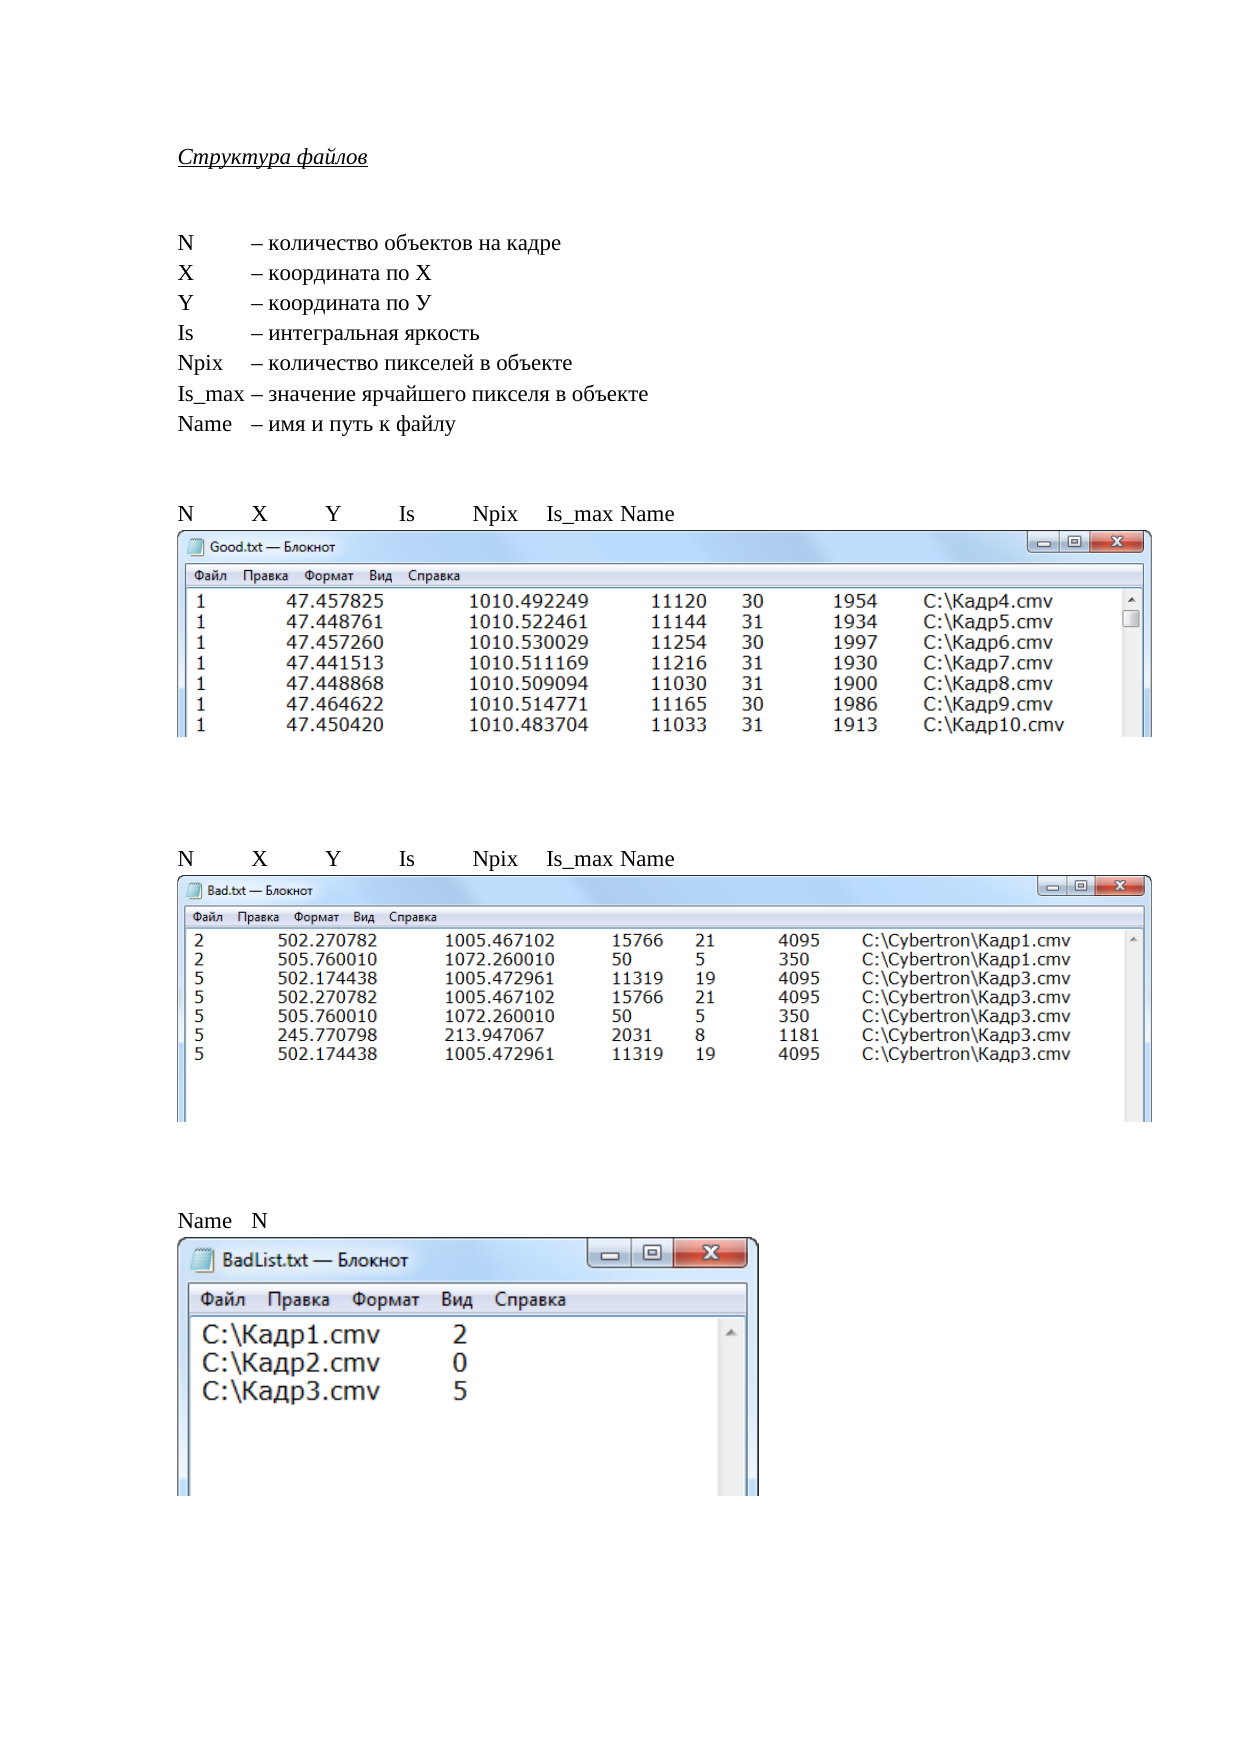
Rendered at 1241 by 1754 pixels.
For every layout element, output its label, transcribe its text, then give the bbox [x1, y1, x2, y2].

picture [177, 875, 1152, 1122]
text Npix – количество пикселей в объекте [177, 349, 1152, 376]
picture [177, 530, 1152, 737]
picture [177, 1237, 759, 1496]
text N X Y Is Npix Is_max Name [177, 846, 1152, 872]
text Структура файлов [177, 143, 1152, 169]
text X – координата по Х [177, 259, 1152, 285]
text N – количество объектов на кадре [177, 228, 1152, 255]
text Name – имя и путь к файлу [177, 410, 1152, 436]
text Is_max – значение ярчайшего пикселя в объекте [177, 379, 1152, 406]
text Name N [177, 1208, 1152, 1234]
text N X Y Is Npix Is_max Name [177, 500, 1152, 527]
text Is – интегральная яркость [177, 319, 1152, 346]
text Y – координата по У [177, 289, 1152, 315]
